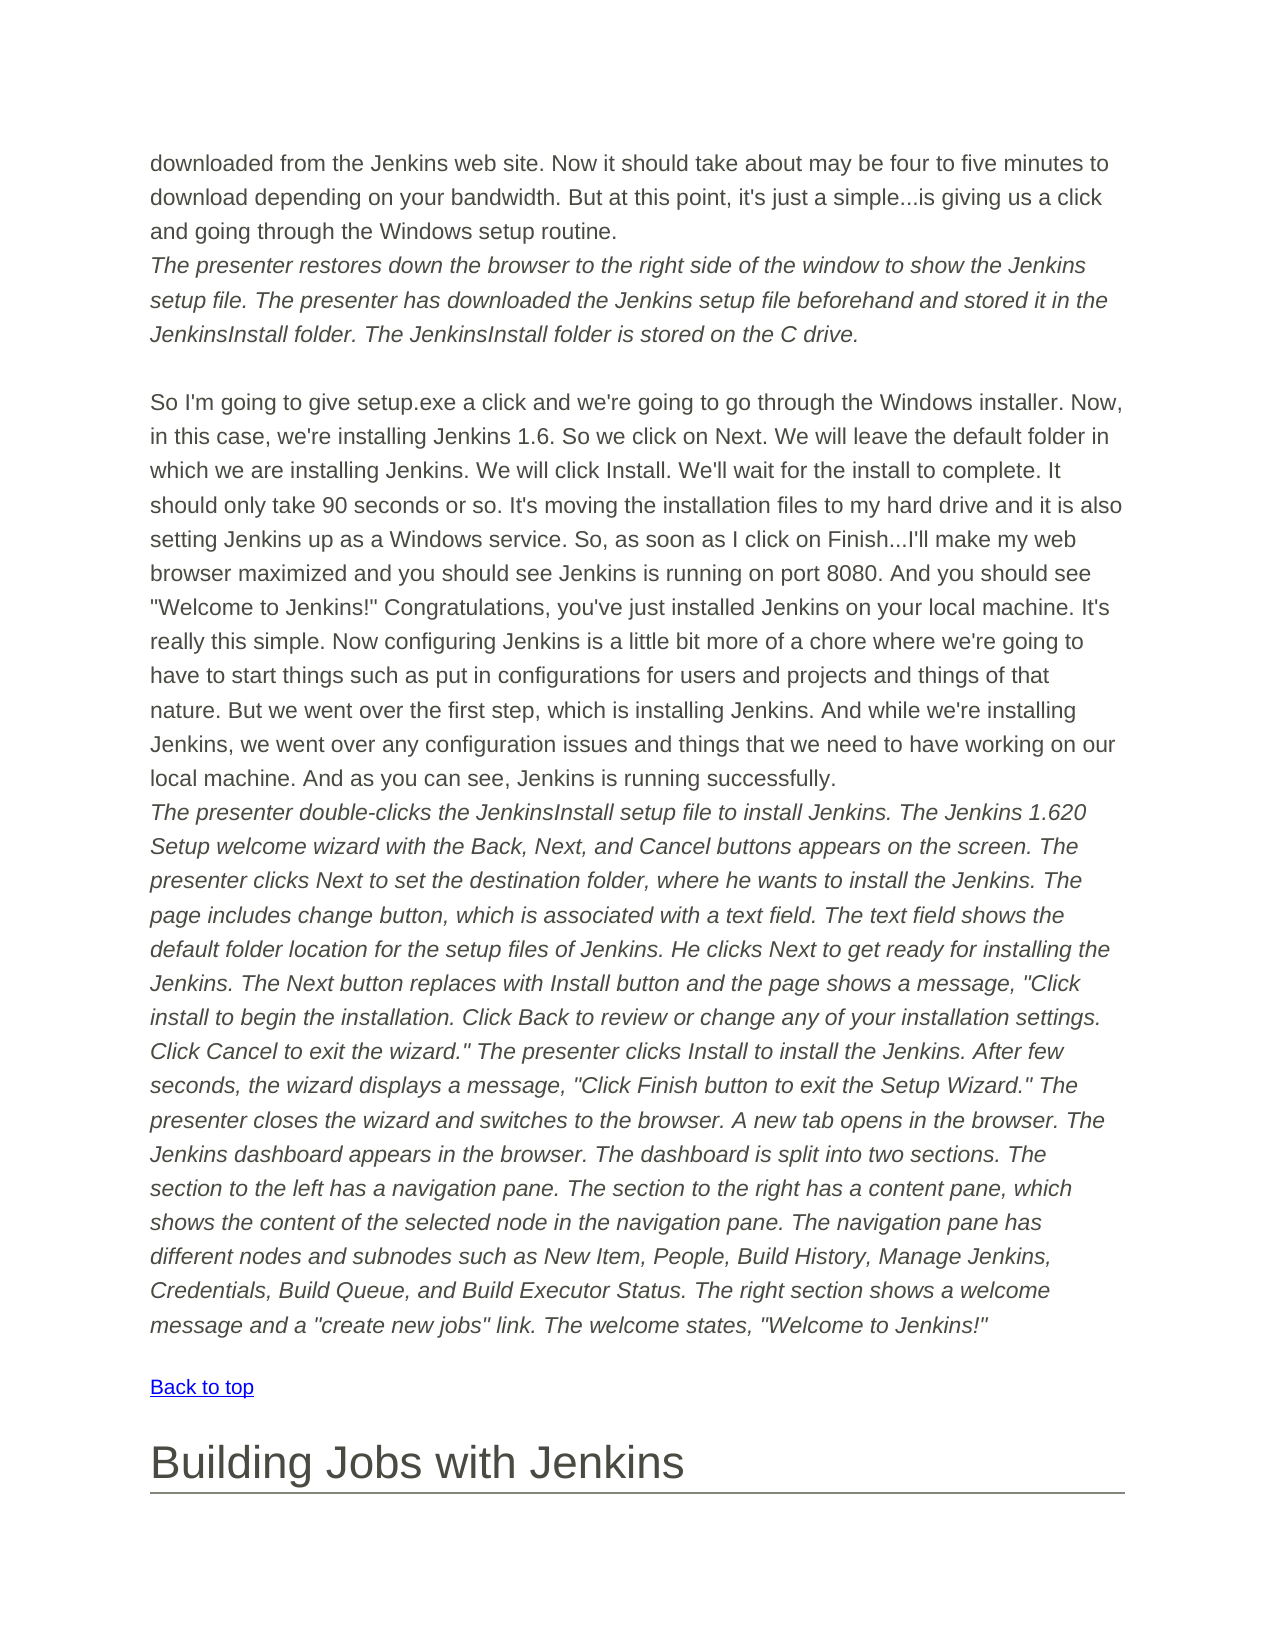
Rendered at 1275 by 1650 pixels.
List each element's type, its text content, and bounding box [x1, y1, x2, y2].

subtitle Building Jobs with Jenkins [150, 1435, 1125, 1492]
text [150, 150, 1125, 1338]
text Back to top [150, 1375, 1125, 1399]
